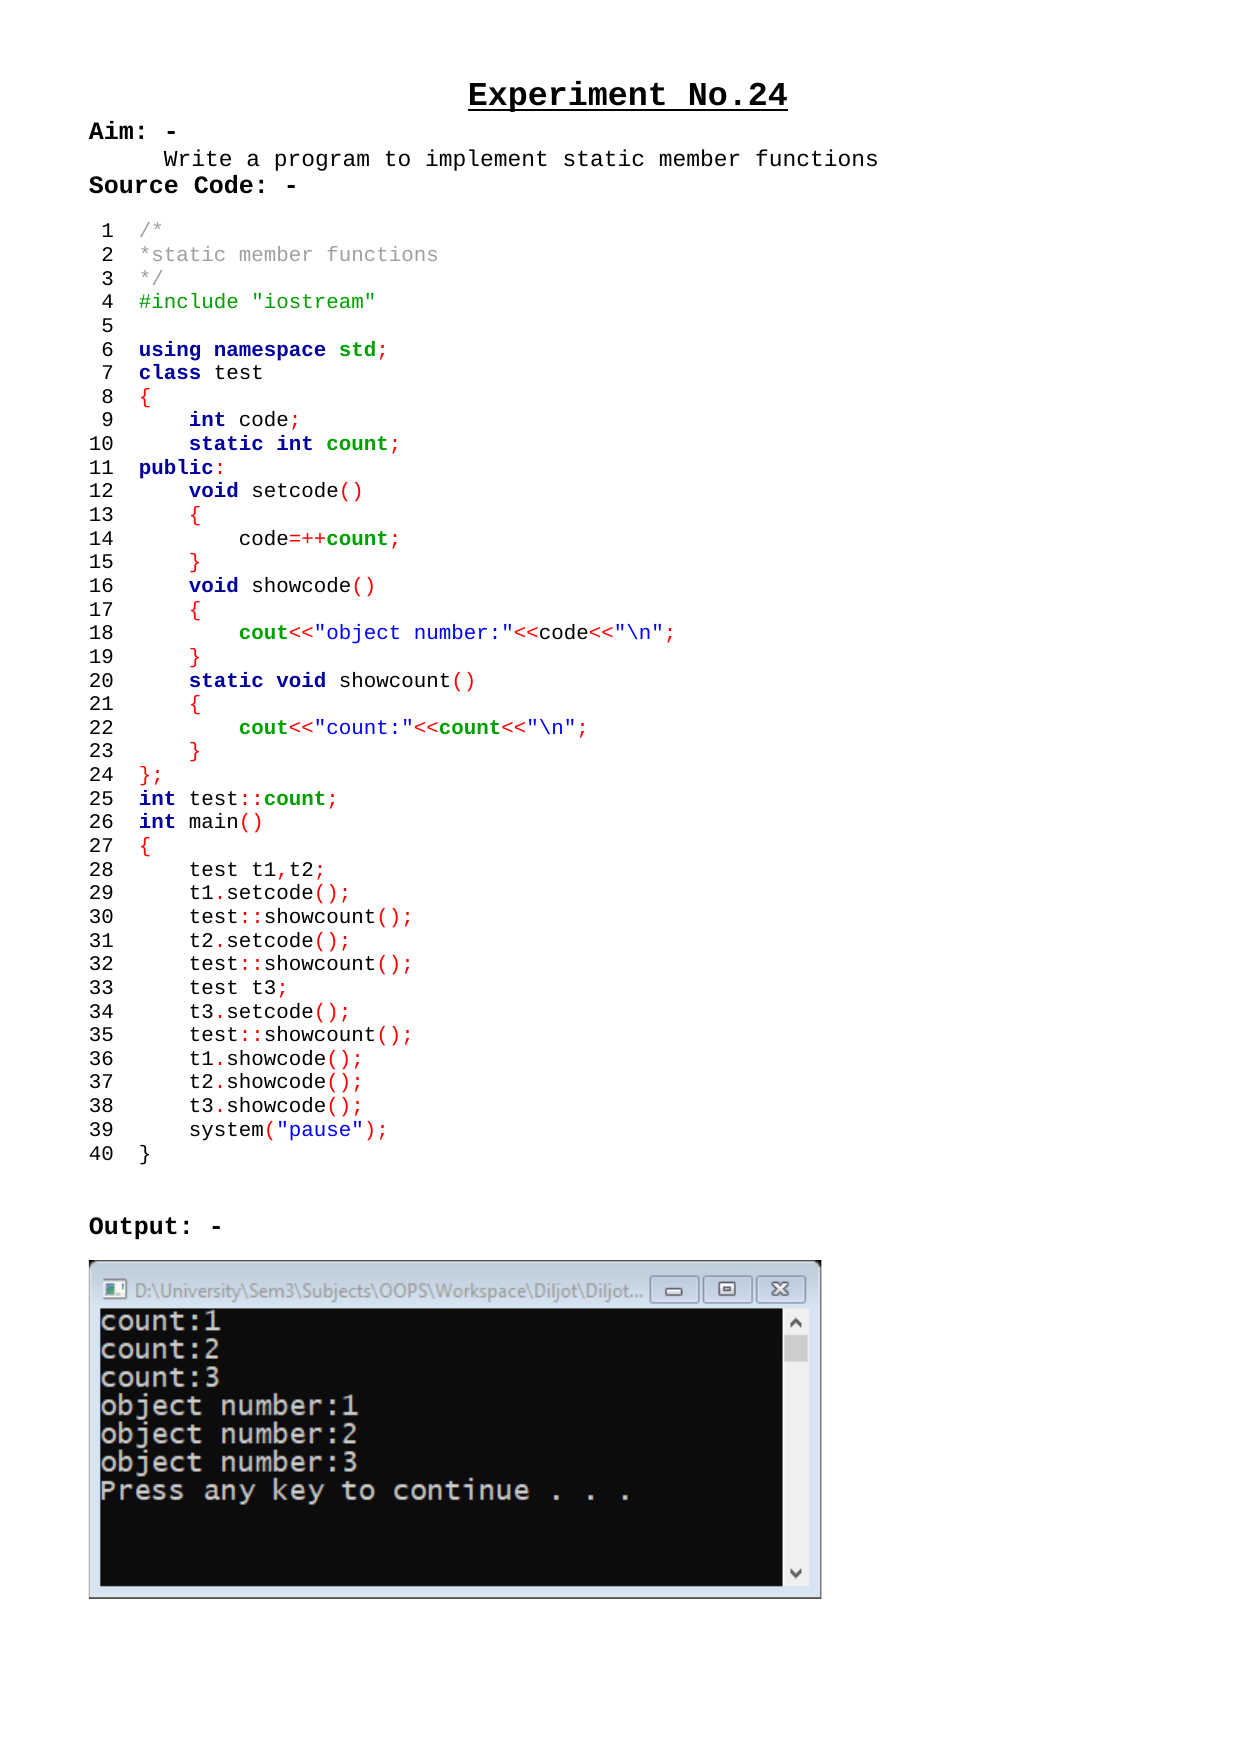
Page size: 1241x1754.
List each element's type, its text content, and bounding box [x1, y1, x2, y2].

text 21 { [89, 693, 1167, 717]
text 26 int main() [89, 811, 1167, 835]
text 4 #include "iostream" [89, 291, 1167, 315]
text 29 t1.setcode(); [89, 882, 1167, 906]
text Output: - [89, 1213, 1167, 1242]
text 14 code=++count; [89, 528, 1167, 551]
text 28 test t1,t2; [89, 859, 1167, 882]
text 27 { [89, 835, 1167, 859]
text 15 } [89, 551, 1167, 575]
text 10 static int count; [89, 433, 1167, 457]
text 17 { [89, 599, 1167, 622]
text 9 int code; [89, 409, 1167, 433]
text 7 class test [89, 362, 1167, 386]
text 37 t2.showcode(); [89, 1072, 1167, 1095]
text 2 *static member functions [89, 244, 1167, 268]
text 22 cout<<"count:"<<count<<"\n"; [89, 717, 1167, 741]
text 33 test t3; [89, 977, 1167, 1001]
text 3 */ [89, 268, 1167, 291]
text Source Code: - [89, 173, 1167, 201]
text 36 t1.showcode(); [89, 1048, 1167, 1072]
text 12 void setcode() [89, 480, 1167, 504]
text 24 }; [89, 764, 1167, 788]
text 8 { [89, 386, 1167, 409]
text 39 system("pause"); [89, 1119, 1167, 1142]
text 38 t3.showcode(); [89, 1095, 1167, 1119]
text 18 cout<<"object number:"<<code<<"\n"; [89, 622, 1167, 646]
text 20 static void showcount() [89, 669, 1167, 693]
text 34 t3.setcode(); [89, 1001, 1167, 1024]
text 35 test::showcount(); [89, 1024, 1167, 1048]
text 6 using namespace std; [89, 338, 1167, 362]
text Aim: - [89, 119, 1167, 147]
text 30 test::showcount(); [89, 906, 1167, 930]
text 1 /* [89, 220, 1167, 244]
text 11 public: [89, 457, 1167, 480]
text 13 { [89, 504, 1167, 528]
text 23 } [89, 741, 1167, 764]
text 5 [89, 315, 1167, 338]
text 16 void showcode() [89, 575, 1167, 599]
text 25 int test::count; [89, 788, 1167, 811]
subtitle Write a program to implement static member functions [164, 147, 1167, 173]
text 31 t2.setcode(); [89, 930, 1167, 953]
subtitle Experiment No.24 [89, 78, 1167, 116]
text 40 } [89, 1142, 1167, 1166]
text 32 test::showcount(); [89, 953, 1167, 977]
text 19 } [89, 646, 1167, 669]
